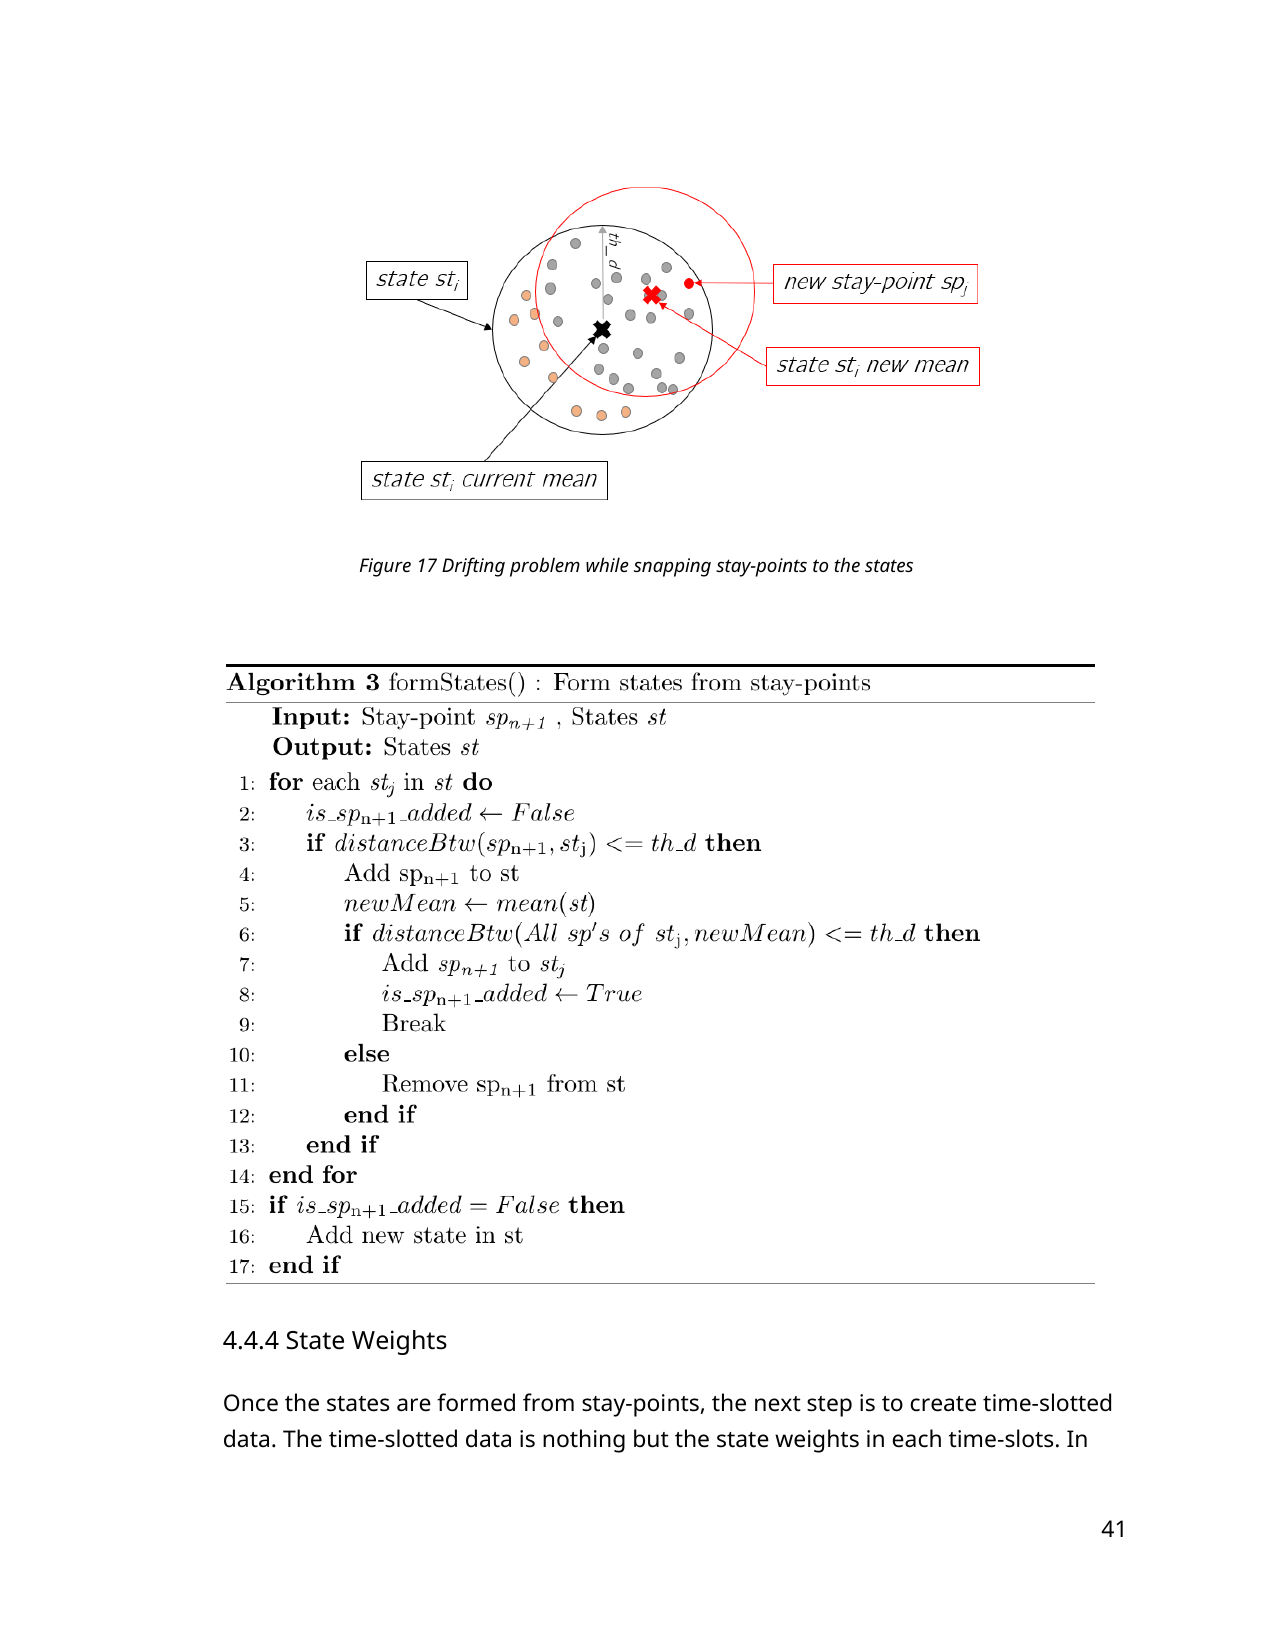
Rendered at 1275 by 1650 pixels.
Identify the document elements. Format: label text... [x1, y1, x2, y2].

subtitle 4.4.4 State Weights [148, 1323, 1127, 1357]
picture [222, 659, 1104, 1297]
text Figure 17 Drifting problem while snapping stay-points to the states [148, 552, 1127, 577]
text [223, 1387, 1127, 1454]
picture [346, 147, 1004, 527]
